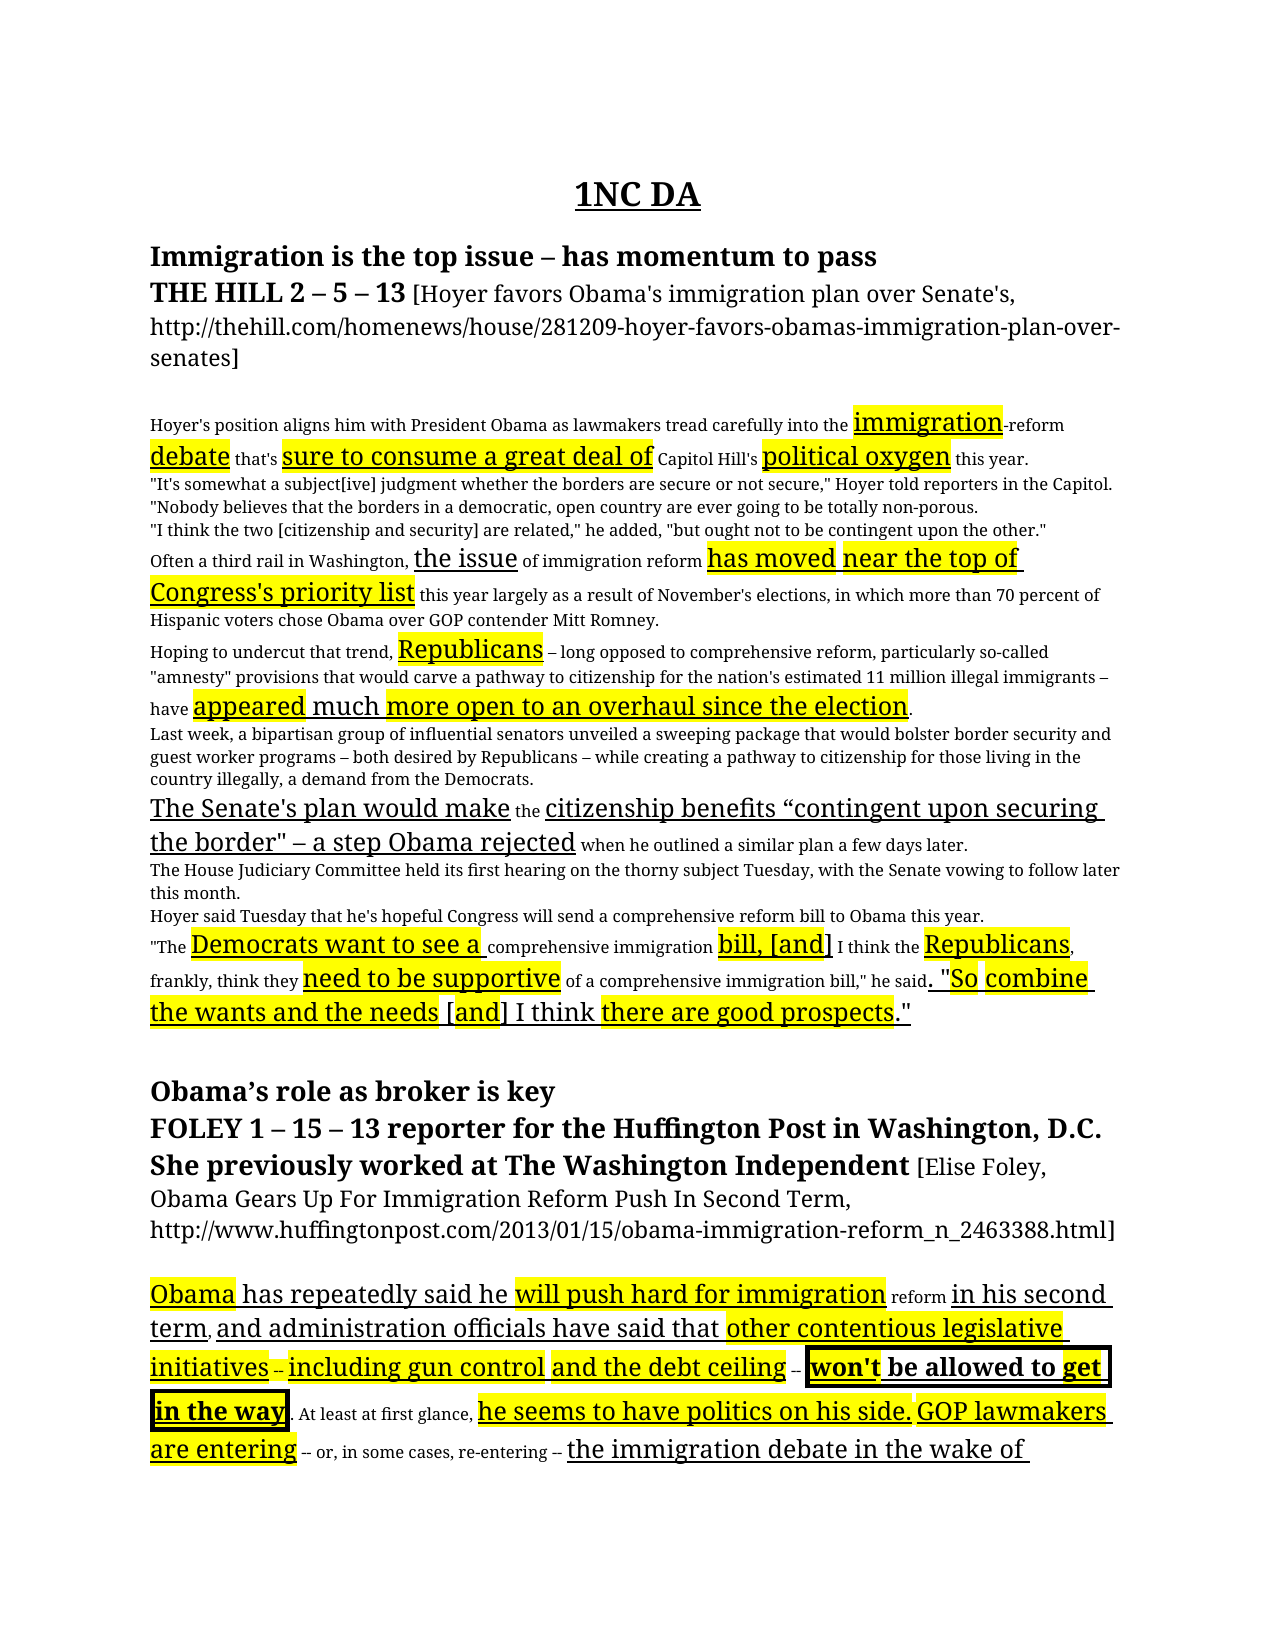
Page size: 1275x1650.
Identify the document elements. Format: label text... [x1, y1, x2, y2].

text Hoyer's position aligns him with President Obama as lawmakers tread carefully into the immigration-reform debate that's sure to consume a great deal of Capitol Hill's political oxygen this year. [150, 404, 1125, 473]
text Hoyer said Tuesday that he's hopeful Congress will send a comprehensive reform bill to Obama this year. [150, 904, 1125, 927]
text THE HILL 2 – 5 – 13 [Hoyer favors Obama's immigration plan over Senate's, http://thehill.com/homenews/house/281209-hoyer-favors-obamas-immigration-plan-over-senates] [150, 274, 1125, 373]
text "I think the two [citizenship and security] are related," he added, "but ought not to be contingent upon the other." [150, 518, 1125, 541]
text "It's somewhat a subject[ive] judgment whether the borders are secure or not secure," Hoyer told reporters in the Capitol. "Nobody believes that the borders in a democratic, open country are ever going to be totally non-porous. [150, 473, 1125, 518]
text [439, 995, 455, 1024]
subtitle 1NC DA [150, 171, 1125, 216]
subtitle Immigration is the top issue – has momentum to pass [150, 237, 1125, 274]
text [150, 1277, 1125, 1466]
text FOLEY 1 – 15 – 13 reporter for the Huffington Post in Washington, D.C. She previously worked at The Washington Independent [Elise Foley, Obama Gears Up For Immigration Reform Push In Second Term, http://www.huffingtonpost.com/2013/01/15/obama-immigration-reform_n_2463388.html] [150, 1109, 1125, 1246]
text "The Democrats want to see a comprehensive immigration bill, [and] I think the Republicans, frankly, think they need to be supportive of a comprehensive immigration bill," he said. "So combine the wants and the needs [and] I think there are good prospects." [481, 927, 1125, 1029]
subtitle Obama’s role as broker is key [150, 1073, 1125, 1109]
text Often a third rail in Washington, the issue of immigration reform has moved near the top of Congress's priority list this year largely as a result of November's elections, in which more than 70 percent of Hispanic voters chose Obama over GOP contender Mitt Romney. [150, 541, 1125, 632]
text The Senate's plan would make the citizenship benefits “contingent upon securing the border" – a step Obama rejected when he outlined a similar plan a few days later. [150, 791, 1125, 859]
text The House Judiciary Committee held its first hearing on the thorny subject Tuesday, with the Senate vowing to follow later this month. [150, 859, 1125, 904]
text Last week, a bipartisan group of influential senators unveiled a sweeping package that would bolster border security and guest worker programs – both desired by Republicans – while creating a pathway to citizenship for those living in the country illegally, a demand from the Democrats. [150, 722, 1125, 791]
text Hoping to undercut that trend, Republicans – long opposed to comprehensive reform, particularly so-called "amnesty" provisions that would carve a pathway to citizenship for the nation's estimated 11 million illegal immigrants – have appeared much more open to an overhaul since the election. [150, 632, 1125, 722]
